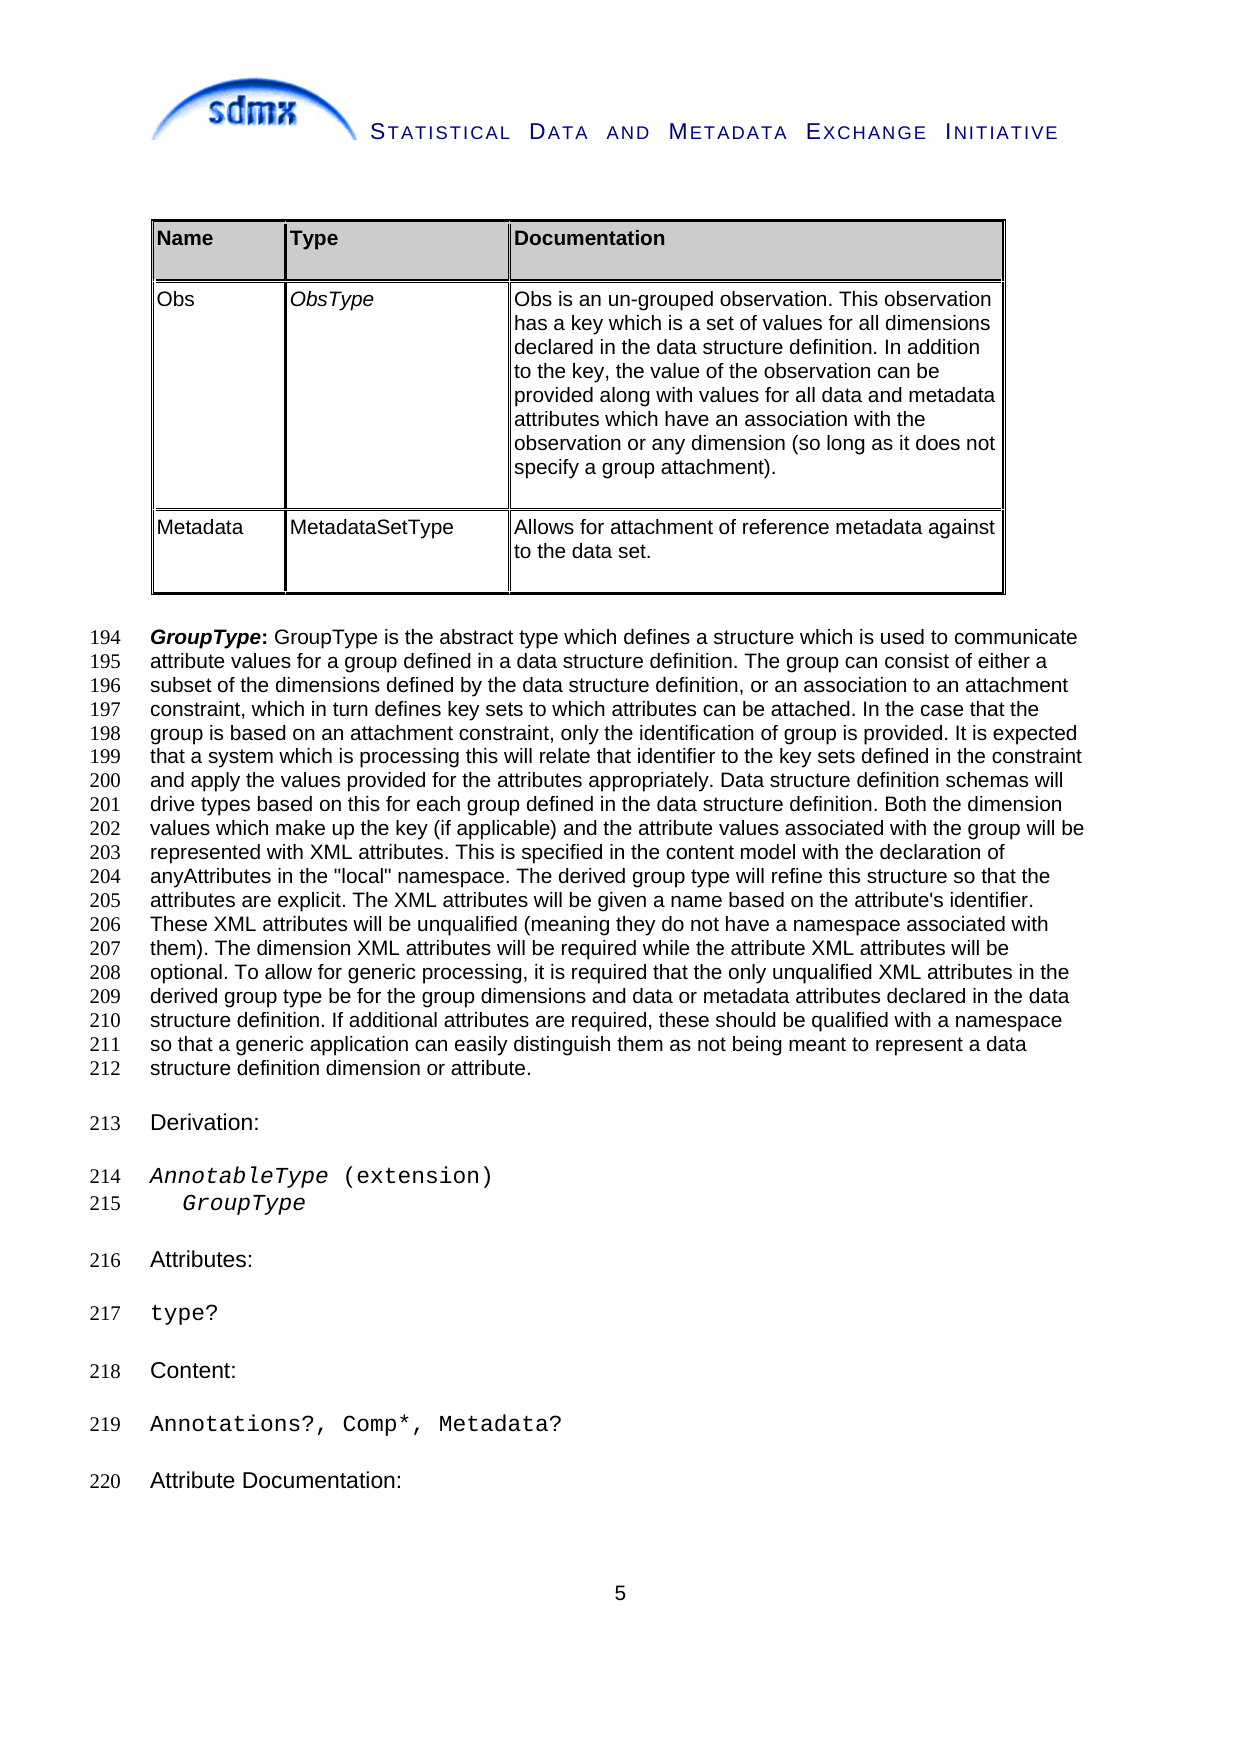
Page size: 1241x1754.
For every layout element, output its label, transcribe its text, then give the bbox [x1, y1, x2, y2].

text type? [150, 1301, 1090, 1327]
text Derivation: [150, 1109, 1090, 1135]
text Attribute Documentation: [150, 1467, 1090, 1493]
table_cell MetadataSetType [285, 511, 510, 592]
text GroupType: GroupType is the abstract type which defines a structure which is used to communicate attribute values for a group defined in a data structure definition. The group can consist of either a subset of the dimensions defined by the data structure definition, or an association to an attachment constraint, which in turn defines key sets to which attributes can be attached. In the case that the group is based on an attachment constraint, only the identification of group is provided. It is expected that a system which is processing this will relate that identifier to the key sets defined in the constraint and apply the values provided for the attributes appropriately. Data structure definition schemas will drive types based on this for each group defined in the data structure definition. Both the dimension values which make up the key (if applicable) and the attribute values associated with the group will be represented with XML attributes. This is specified in the content model with the declaration of anyAttributes in the "local" namespace. The derived group type will refine this structure so that the attributes are explicit. The XML attributes will be given a name based on the attribute's identifier. These XML attributes will be unqualified (meaning they do not have a namespace associated with them). The dimension XML attributes will be required while the attribute XML attributes will be optional. To allow for generic processing, it is required that the only unqualified XML attributes in the derived group type be for the group dimensions and data or metadata attributes declared in the data structure definition. If additional attributes are required, these should be qualified with a namespace so that a generic application can easily distinguish them as not being meant to represent a data structure definition dimension or attribute. [150, 624, 1090, 1080]
text Annotations?, Comp*, Metadata? [150, 1412, 1090, 1438]
table_cell Allows for attachment of reference metadata against to the data set. [510, 508, 1004, 592]
picture [150, 74, 365, 140]
table_cell Obs [154, 279, 284, 508]
table_cell ObsType [287, 283, 508, 508]
table_header Name [154, 222, 285, 279]
text AnnotableType (extension) GroupType [150, 1164, 1090, 1217]
table_header Documentation [510, 222, 1002, 279]
text Attributes: [150, 1246, 1090, 1272]
table_cell Metadata [152, 508, 285, 592]
text Content: [150, 1357, 1090, 1383]
table_header Type [285, 222, 510, 279]
table_cell Obs is an un-grouped observation. This observation has a key which is a set of values for all dimensions declared in the data structure definition. In addition to the key, the value of the observation can be provided along with values for all data and metadata attributes which have an association with the observation or any dimension (so long as it does not specify a group attachment). [511, 279, 1003, 508]
